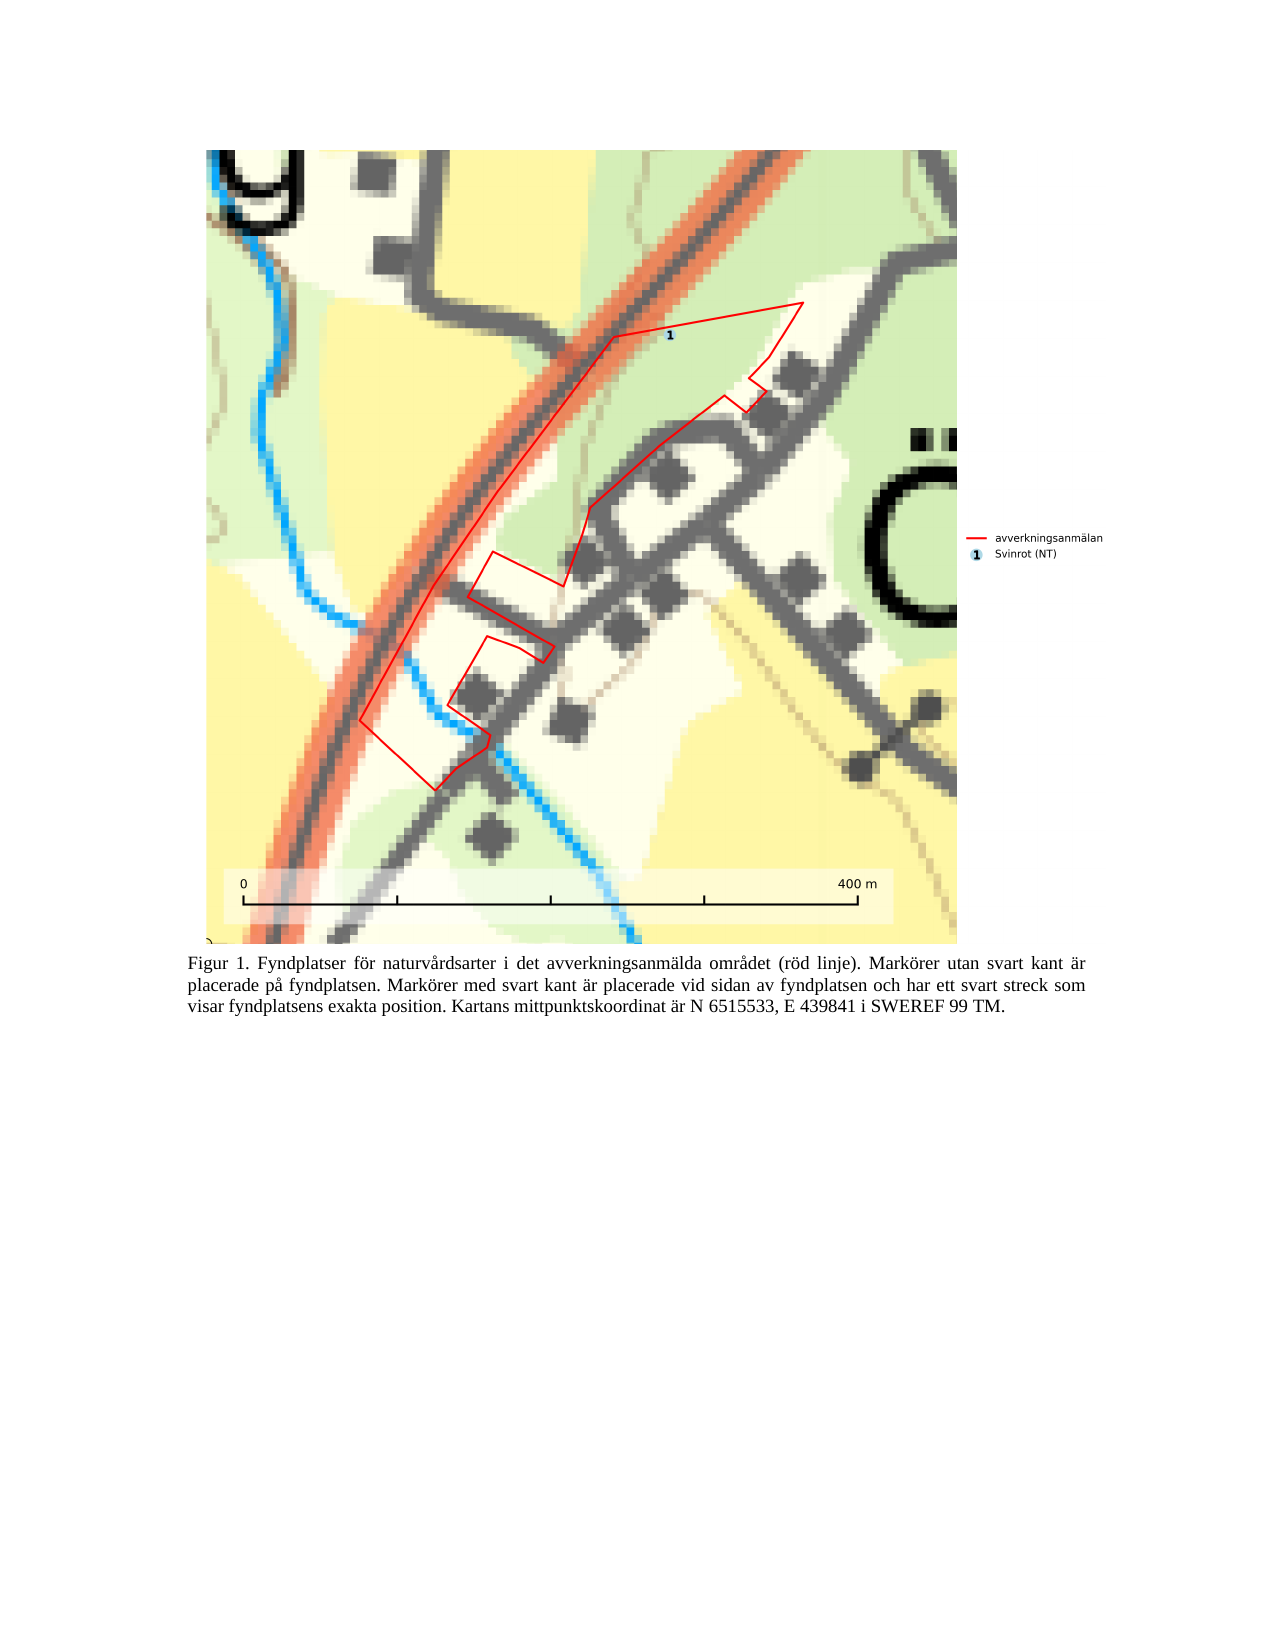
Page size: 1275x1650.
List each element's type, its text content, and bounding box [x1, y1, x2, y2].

text Figur 1. Fyndplatser för naturvårdsarter i det avverkningsanmälda området (röd linje). Markörer utan svart kant är placerade på fyndplatsen. Markörer med svart kant är placerade vid sidan av fyndplatsen och har ett svart streck som visar fyndplatsens exakta position. Kartans mittpunktskoordinat är N 6515533, E 439841 i SWEREF 99 TM. [187, 952, 1087, 1017]
picture [206, 150, 1107, 944]
